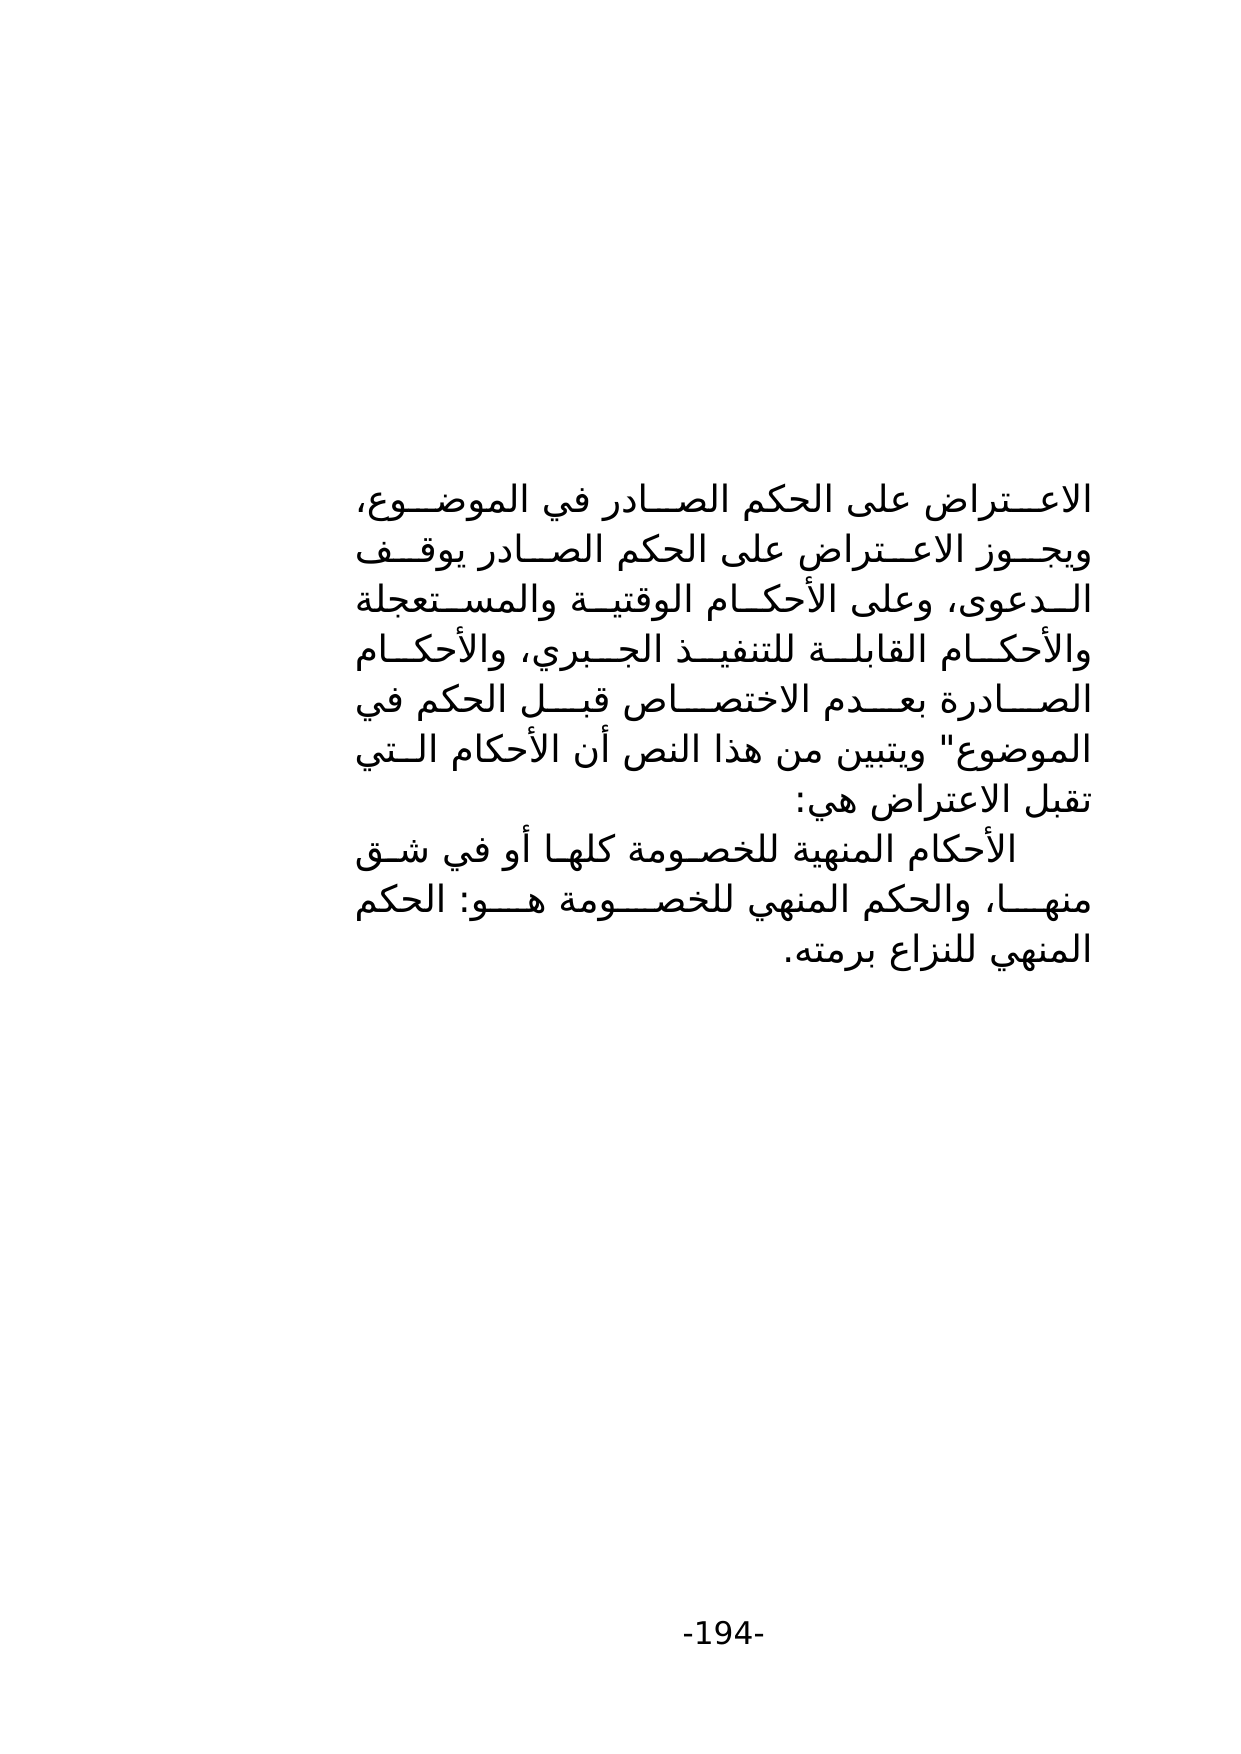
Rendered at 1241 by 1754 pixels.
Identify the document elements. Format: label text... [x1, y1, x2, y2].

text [354, 472, 1092, 822]
text الأحكام المنهية للخصومة كلها أو في شق منها، والحكم المنهي للخصومة هو: الحكم المنهي للنزاع برمته. [354, 822, 1092, 972]
